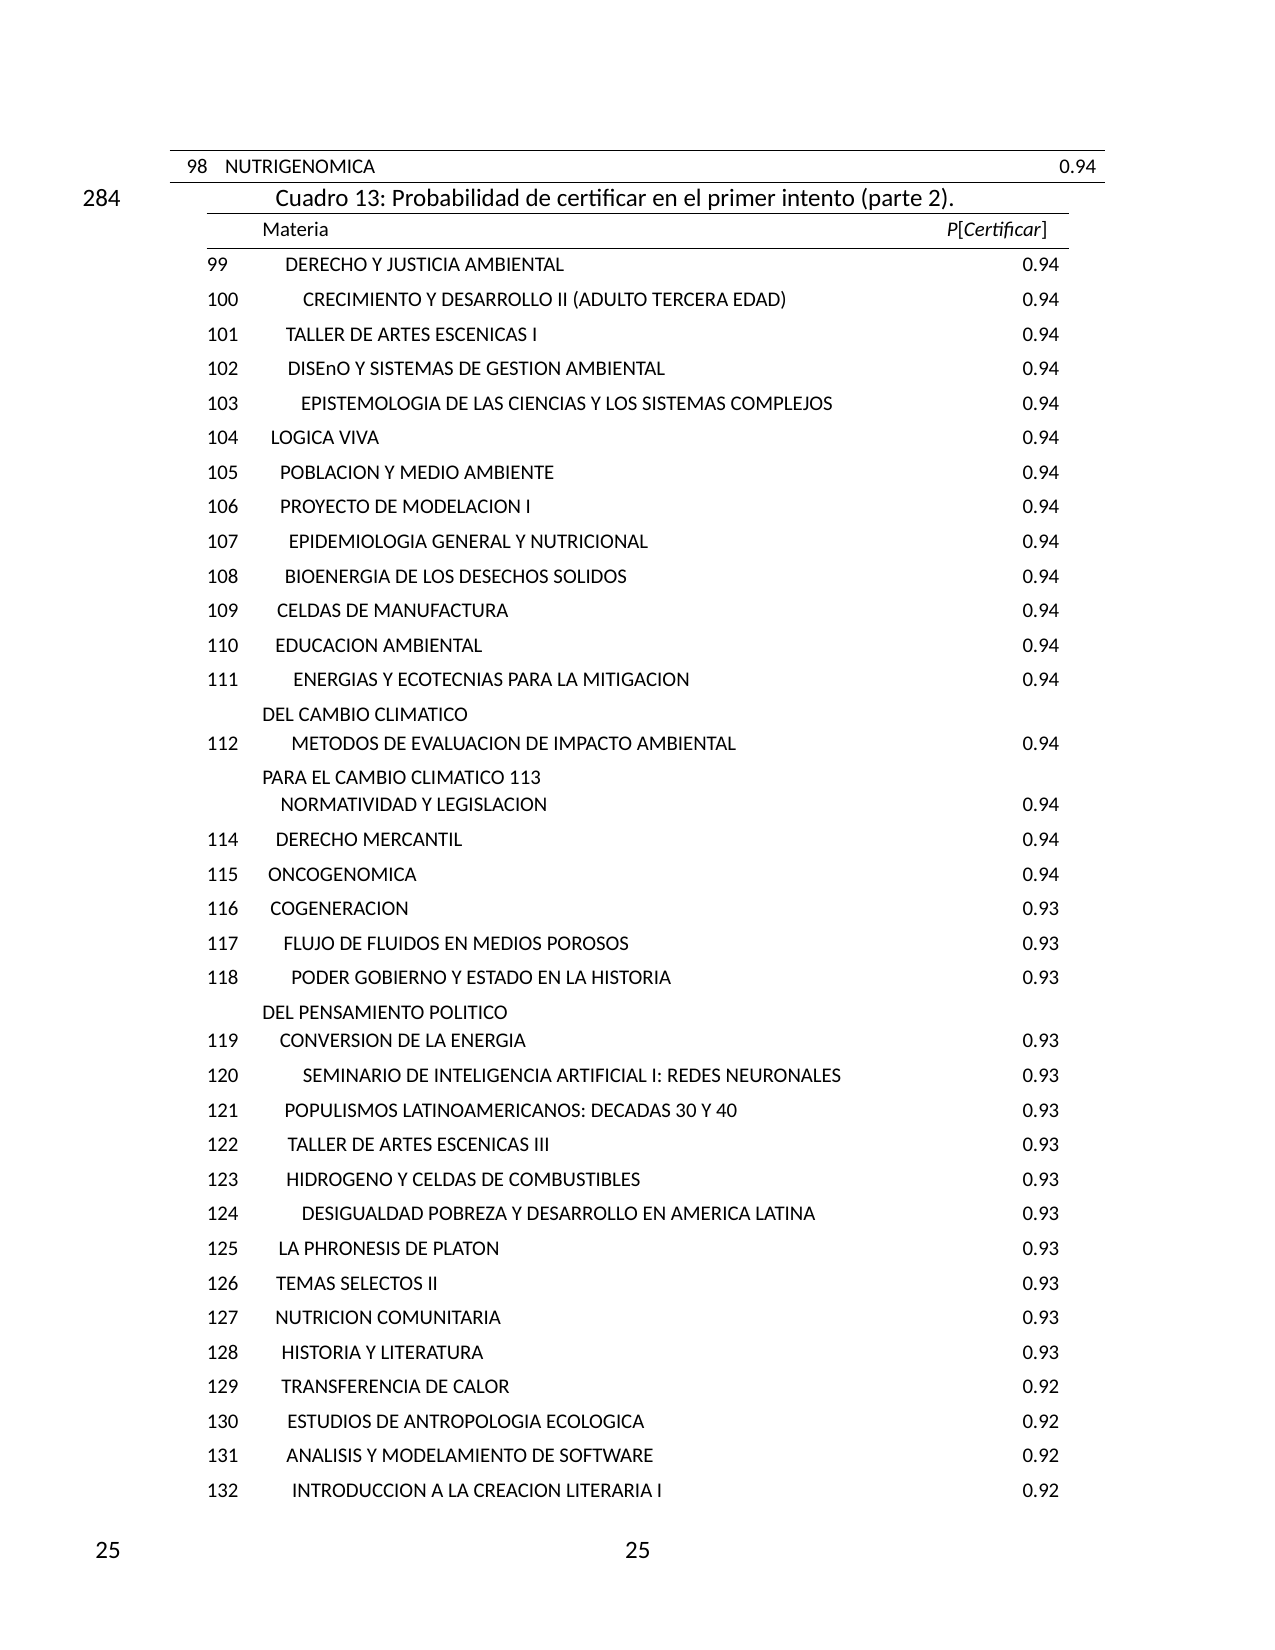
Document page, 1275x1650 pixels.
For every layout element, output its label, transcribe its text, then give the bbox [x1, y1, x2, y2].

table_cell 129 TRANSFERENCIA DE CALOR [207, 1370, 947, 1405]
table_header P[Certificar] [947, 214, 1068, 248]
table_cell 0.94 [947, 663, 1068, 698]
table_cell 0.94 [984, 151, 1105, 181]
table_cell NUTRIGENOMICA [225, 151, 984, 181]
table_cell 0.94 [947, 858, 1068, 892]
table_cell 126 TEMAS SELECTOS II [207, 1266, 947, 1301]
table_cell 0.93 [947, 1336, 1068, 1370]
table_cell 0.92 [947, 1370, 1068, 1405]
table_cell 103 EPISTEMOLOGIA DE LAS CIENCIAS Y LOS SISTEMAS COMPLEJOS [207, 386, 947, 421]
table_cell 0.94 [947, 823, 1068, 857]
table_cell 124 DESIGUALDAD POBREZA Y DESARROLLO EN AMERICA LATINA [207, 1197, 947, 1232]
table_cell 130 ESTUDIOS DE ANTROPOLOGIA ECOLOGICA [207, 1405, 947, 1439]
table_cell 121 POPULISMOS LATINOAMERICANOS: DECADAS 30 Y 40 [207, 1094, 947, 1128]
table_cell 125 LA PHRONESIS DE PLATON [207, 1232, 947, 1266]
table_cell 0.93 [947, 1163, 1068, 1197]
table_cell 0.94 [947, 629, 1068, 663]
table_cell 0.94 [947, 317, 1068, 352]
table_cell 108 BIOENERGIA DE LOS DESECHOS SOLIDOS [207, 559, 947, 594]
table_cell 0.94 [947, 249, 1068, 283]
table_cell 104 LOGICA VIVA [207, 421, 947, 456]
table_cell 0.93 [947, 996, 1068, 1059]
table_cell 102 DISEnO Y SISTEMAS DE GESTION AMBIENTAL [207, 352, 947, 386]
table_cell 0.93 [947, 1266, 1068, 1301]
table_cell 115 ONCOGENOMICA [207, 858, 947, 892]
table_cell 106 PROYECTO DE MODELACION I [207, 490, 947, 525]
table_cell 0.92 [947, 1474, 1068, 1508]
table_cell 99 DERECHO Y JUSTICIA AMBIENTAL [207, 249, 947, 283]
table_cell 109 CELDAS DE MANUFACTURA [207, 594, 947, 628]
table_cell 105 POBLACION Y MEDIO AMBIENTE [207, 456, 947, 490]
table_cell 101 TALLER DE ARTES ESCENICAS I [207, 317, 947, 352]
table_cell 107 EPIDEMIOLOGIA GENERAL Y NUTRICIONAL [207, 525, 947, 559]
table_cell 100 CRECIMIENTO Y DESARROLLO II (ADULTO TERCERA EDAD) [207, 283, 947, 317]
table_cell 0.93 [947, 1197, 1068, 1232]
table_cell 0.94 [947, 698, 1068, 761]
table_cell 123 HIDROGENO Y CELDAS DE COMBUSTIBLES [207, 1163, 947, 1197]
table_cell 0.92 [947, 1439, 1068, 1474]
table_cell 0.93 [947, 1059, 1068, 1093]
table_cell 0.94 [947, 525, 1068, 559]
table_cell 0.93 [947, 892, 1068, 927]
table_cell DEL CAMBIO CLIMATICO 112 METODOS DE EVALUACION DE IMPACTO AMBIENTAL [207, 698, 947, 761]
table_cell 131 ANALISIS Y MODELAMIENTO DE SOFTWARE [207, 1439, 947, 1474]
table_cell 0.94 [947, 456, 1068, 490]
table_cell 117 FLUJO DE FLUIDOS EN MEDIOS POROSOS [207, 927, 947, 961]
table_cell 0.94 [947, 386, 1068, 421]
table_cell 110 EDUCACION AMBIENTAL [207, 629, 947, 663]
table_cell 114 DERECHO MERCANTIL [207, 823, 947, 857]
table_cell 118 PODER GOBIERNO Y ESTADO EN LA HISTORIA [207, 961, 947, 996]
table_cell PARA EL CAMBIO CLIMATICO 113 NORMATIVIDAD Y LEGISLACION [207, 761, 947, 823]
table_cell 0.93 [947, 1232, 1068, 1266]
table_cell 120 SEMINARIO DE INTELIGENCIA ARTIFICIAL I: REDES NEURONALES [207, 1059, 947, 1093]
table_cell 0.94 [947, 559, 1068, 594]
table_cell 98 [170, 151, 225, 181]
table_cell 116 COGENERACION [207, 892, 947, 927]
table_cell 132 INTRODUCCION A LA CREACION LITERARIA I [207, 1474, 947, 1508]
table_cell 0.93 [947, 1128, 1068, 1163]
table_cell 0.94 [947, 594, 1068, 628]
table_cell 0.94 [947, 283, 1068, 317]
table_cell 0.94 [947, 421, 1068, 456]
table_cell 122 TALLER DE ARTES ESCENICAS III [207, 1128, 947, 1163]
table_cell 0.94 [947, 352, 1068, 386]
table_header Materia [207, 214, 947, 248]
table_cell 128 HISTORIA Y LITERATURA [207, 1336, 947, 1370]
table_cell 0.93 [947, 927, 1068, 961]
table_cell 0.92 [947, 1405, 1068, 1439]
table_cell 111 ENERGIAS Y ECOTECNIAS PARA LA MITIGACION [207, 663, 947, 698]
table_cell DEL PENSAMIENTO POLITICO 119 CONVERSION DE LA ENERGIA [207, 996, 947, 1059]
text Cuadro 13: Probabilidad de certificar en el primer intento (parte 2). [275, 182, 1125, 212]
table_cell 0.93 [947, 961, 1068, 996]
table_cell 0.94 [947, 490, 1068, 525]
table_cell 0.93 [947, 1094, 1068, 1128]
table_cell 0.93 [947, 1301, 1068, 1336]
table_cell 0.94 [947, 761, 1068, 823]
table_cell 127 NUTRICION COMUNITARIA [207, 1301, 947, 1336]
